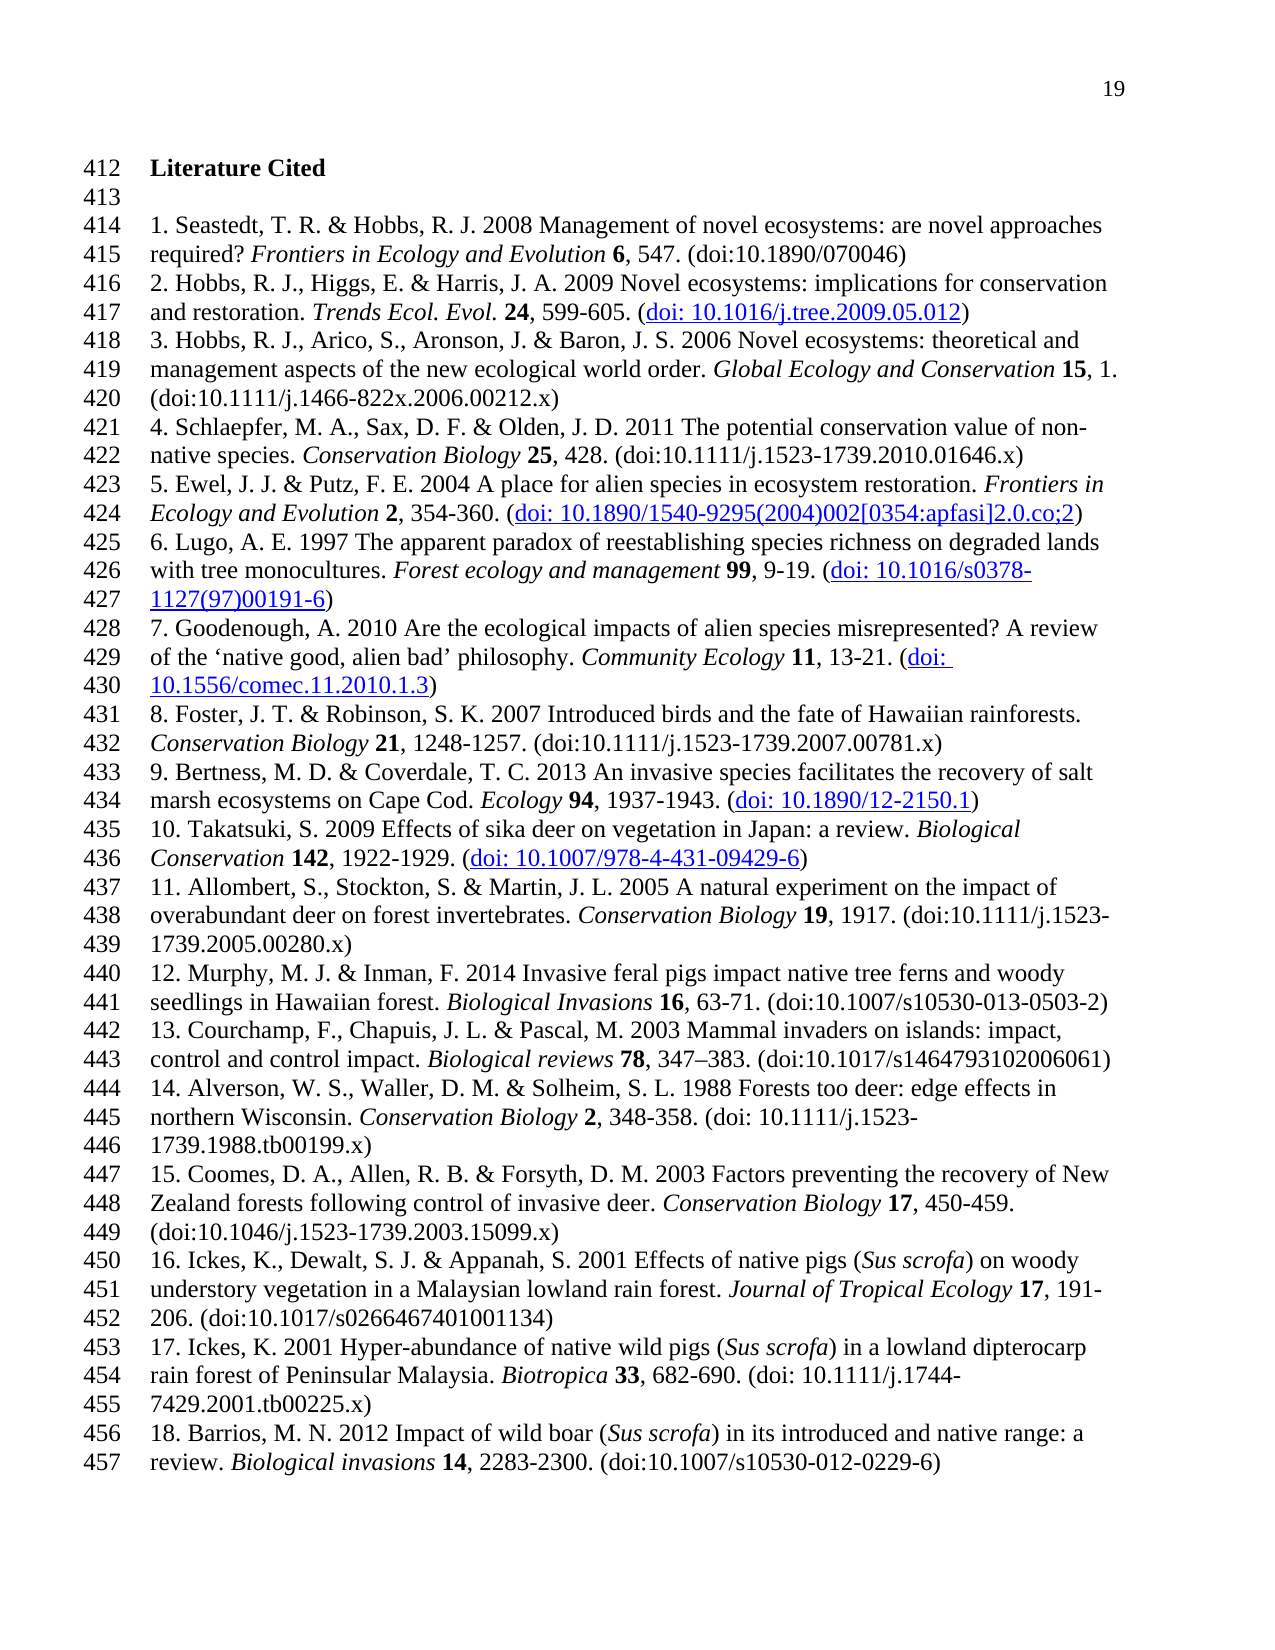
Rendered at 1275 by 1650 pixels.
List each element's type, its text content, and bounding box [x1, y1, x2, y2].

text 14. Alverson, W. S., Waller, D. M. & Solheim, S. L. 1988 Forests too deer: edge effects in northern Wisconsin. Conservation Biology 2, 348-358. (doi: 10.1111/j.1523-1739.1988.tb00199.x) [150, 1073, 1125, 1159]
text 10. Takatsuki, S. 2009 Effects of sika deer on vegetation in Japan: a review. Biological Conservation 142, 1922-1929. (doi: 10.1007/978-4-431-09429-6) [150, 814, 1125, 872]
text 1. Seastedt, T. R. & Hobbs, R. J. 2008 Management of novel ecosystems: are novel approaches required? Frontiers in Ecology and Evolution 6, 547. (doi:10.1890/070046) [150, 211, 1125, 268]
text 8. Foster, J. T. & Robinson, S. K. 2007 Introduced birds and the fate of Hawaiian rainforests. Conservation Biology 21, 1248-1257. (doi:10.1111/j.1523-1739.2007.00781.x) [150, 699, 1125, 757]
text 3. Hobbs, R. J., Arico, S., Aronson, J. & Baron, J. S. 2006 Novel ecosystems: theoretical and management aspects of the new ecological world order. Global Ecology and Conservation 15, 1. (doi:10.1111/j.1466-822x.2006.00212.x) [150, 326, 1125, 412]
text 9. Bertness, M. D. & Coverdale, T. C. 2013 An invasive species facilitates the recovery of salt marsh ecosystems on Cape Cod. Ecology 94, 1937-1943. (doi: 10.1890/12-2150.1) [150, 757, 1125, 814]
text 2. Hobbs, R. J., Higgs, E. & Harris, J. A. 2009 Novel ecosystems: implications for conservation and restoration. Trends Ecol. Evol. 24, 599-605. (doi: 10.1016/j.tree.2009.05.012) [150, 268, 1125, 326]
text 11. Allombert, S., Stockton, S. & Martin, J. L. 2005 A natural experiment on the impact of overabundant deer on forest invertebrates. Conservation Biology 19, 1917. (doi:10.1111/j.1523-1739.2005.00280.x) [150, 872, 1125, 958]
text 6. Lugo, A. E. 1997 The apparent paradox of reestablishing species richness on degraded lands with tree monocultures. Forest ecology and management 99, 9-19. (doi: 10.1016/s0378-1127(97)00191-6) [150, 527, 1125, 613]
text 15. Coomes, D. A., Allen, R. B. & Forsyth, D. M. 2003 Factors preventing the recovery of New Zealand forests following control of invasive deer. Conservation Biology 17, 450-459. (doi:10.1046/j.1523-1739.2003.15099.x) [150, 1159, 1125, 1246]
text Literature Cited [150, 153, 1125, 182]
text 12. Murphy, M. J. & Inman, F. 2014 Invasive feral pigs impact native tree ferns and woody seedlings in Hawaiian forest. Biological Invasions 16, 63-71. (doi:10.1007/s10530-013-0503-2) [150, 958, 1125, 1016]
text 13. Courchamp, F., Chapuis, J. L. & Pascal, M. 2003 Mammal invaders on islands: impact, control and control impact. Biological reviews 78, 347–383. (doi:10.1017/s1464793102006061) [150, 1016, 1125, 1073]
text 5. Ewel, J. J. & Putz, F. E. 2004 A place for alien species in ecosystem restoration. Frontiers in Ecology and Evolution 2, 354-360. (doi: 10.1890/1540-9295(2004)002[0354:apfasi]2.0.co;2) [150, 469, 1125, 527]
text 17. Ickes, K. 2001 Hyper-abundance of native wild pigs (Sus scrofa) in a lowland dipterocarp rain forest of Peninsular Malaysia. Biotropica 33, 682-690. (doi: 10.1111/j.1744-7429.2001.tb00225.x) [150, 1332, 1125, 1418]
text 4. Schlaepfer, M. A., Sax, D. F. & Olden, J. D. 2011 The potential conservation value of non‐native species. Conservation Biology 25, 428. (doi:10.1111/j.1523-1739.2010.01646.x) [150, 412, 1125, 469]
text 7. Goodenough, A. 2010 Are the ecological impacts of alien species misrepresented? A review of the ‘native good, alien bad’ philosophy. Community Ecology 11, 13-21. (doi: 10.1556/comec.11.2010.1.3) [150, 613, 1125, 699]
text 18. Barrios, M. N. 2012 Impact of wild boar (Sus scrofa) in its introduced and native range: a review. Biological invasions 14, 2283-2300. (doi:10.1007/s10530-012-0229-6) [150, 1418, 1125, 1476]
text 16. Ickes, K., Dewalt, S. J. & Appanah, S. 2001 Effects of native pigs (Sus scrofa) on woody understory vegetation in a Malaysian lowland rain forest. Journal of Tropical Ecology 17, 191-206. (doi:10.1017/s0266467401001134) [150, 1246, 1125, 1332]
